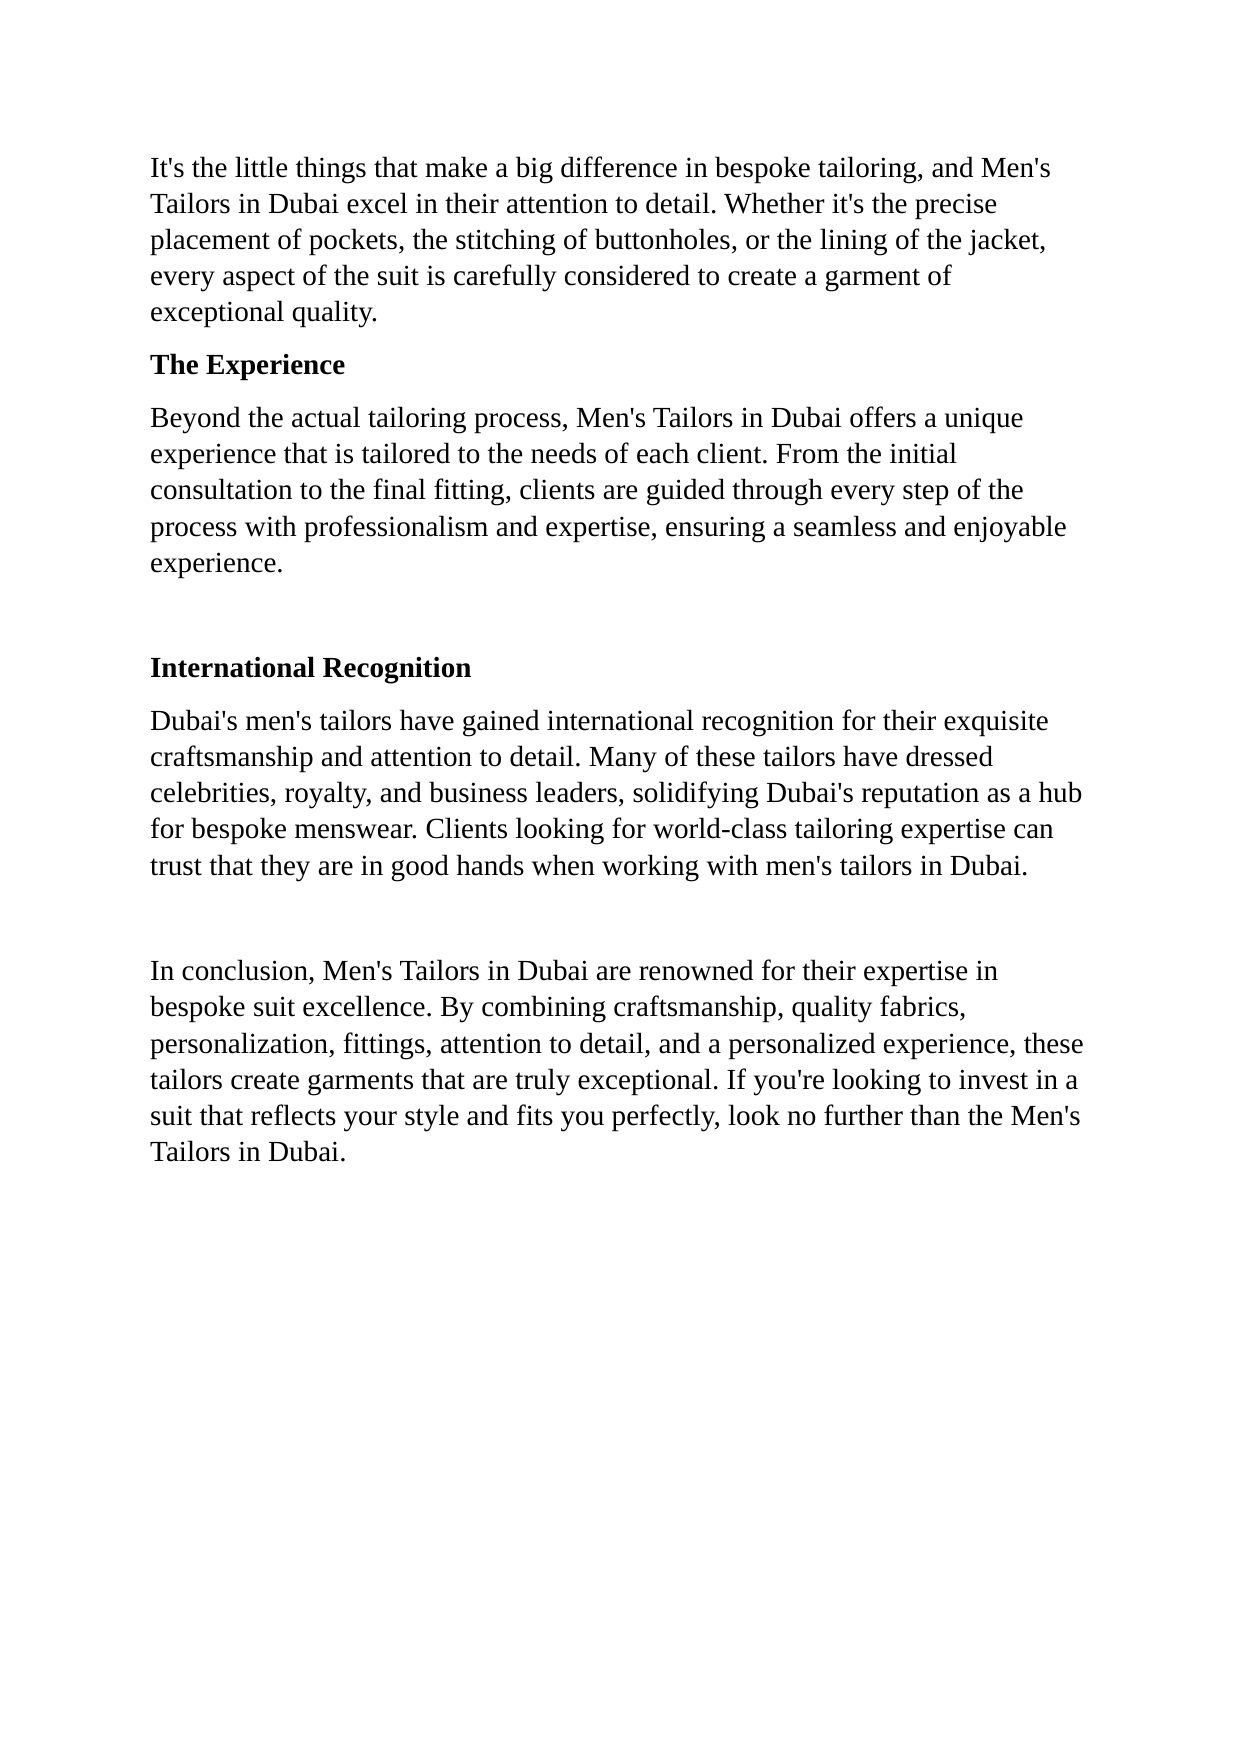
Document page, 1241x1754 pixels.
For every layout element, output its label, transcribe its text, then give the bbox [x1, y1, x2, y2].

text International Recognition [150, 650, 1090, 684]
text The Experience [150, 347, 1090, 381]
text Beyond the actual tailoring process, Men's Tailors in Dubai offers a unique experience that is tailored to the needs of each client. From the initial consultation to the final fitting, clients are guided through every step of the process with professionalism and expertise, ensuring a seamless and enjoyable experience. [150, 400, 1090, 578]
text Dubai's men's tailors have gained international recognition for their exquisite craftsmanship and attention to detail. Many of these tailors have dressed celebrities, royalty, and business leaders, solidifying Dubai's reputation as a hub for bespoke menswear. Clients looking for world-class tailoring expertise can trust that they are in good hands when working with men's tailors in Dubai. [150, 703, 1090, 881]
text It's the little things that make a big difference in bespoke tailoring, and Men's Tailors in Dubai excel in their attention to detail. Whether it's the precise placement of pockets, the stitching of buttonholes, or the lining of the jacket, every aspect of the suit is carefully considered to create a garment of exceptional quality. [150, 150, 1090, 328]
text In conclusion, Men's Tailors in Dubai are renowned for their expertise in bespoke suit excellence. By combining craftsmanship, quality fabrics, personalization, fittings, attention to detail, and a personalized experience, these tailors create garments that are truly exceptional. If you're looking to invest in a suit that reflects your style and fits you perfectly, look no further than the Men's Tailors in Dubai. [150, 953, 1090, 1168]
